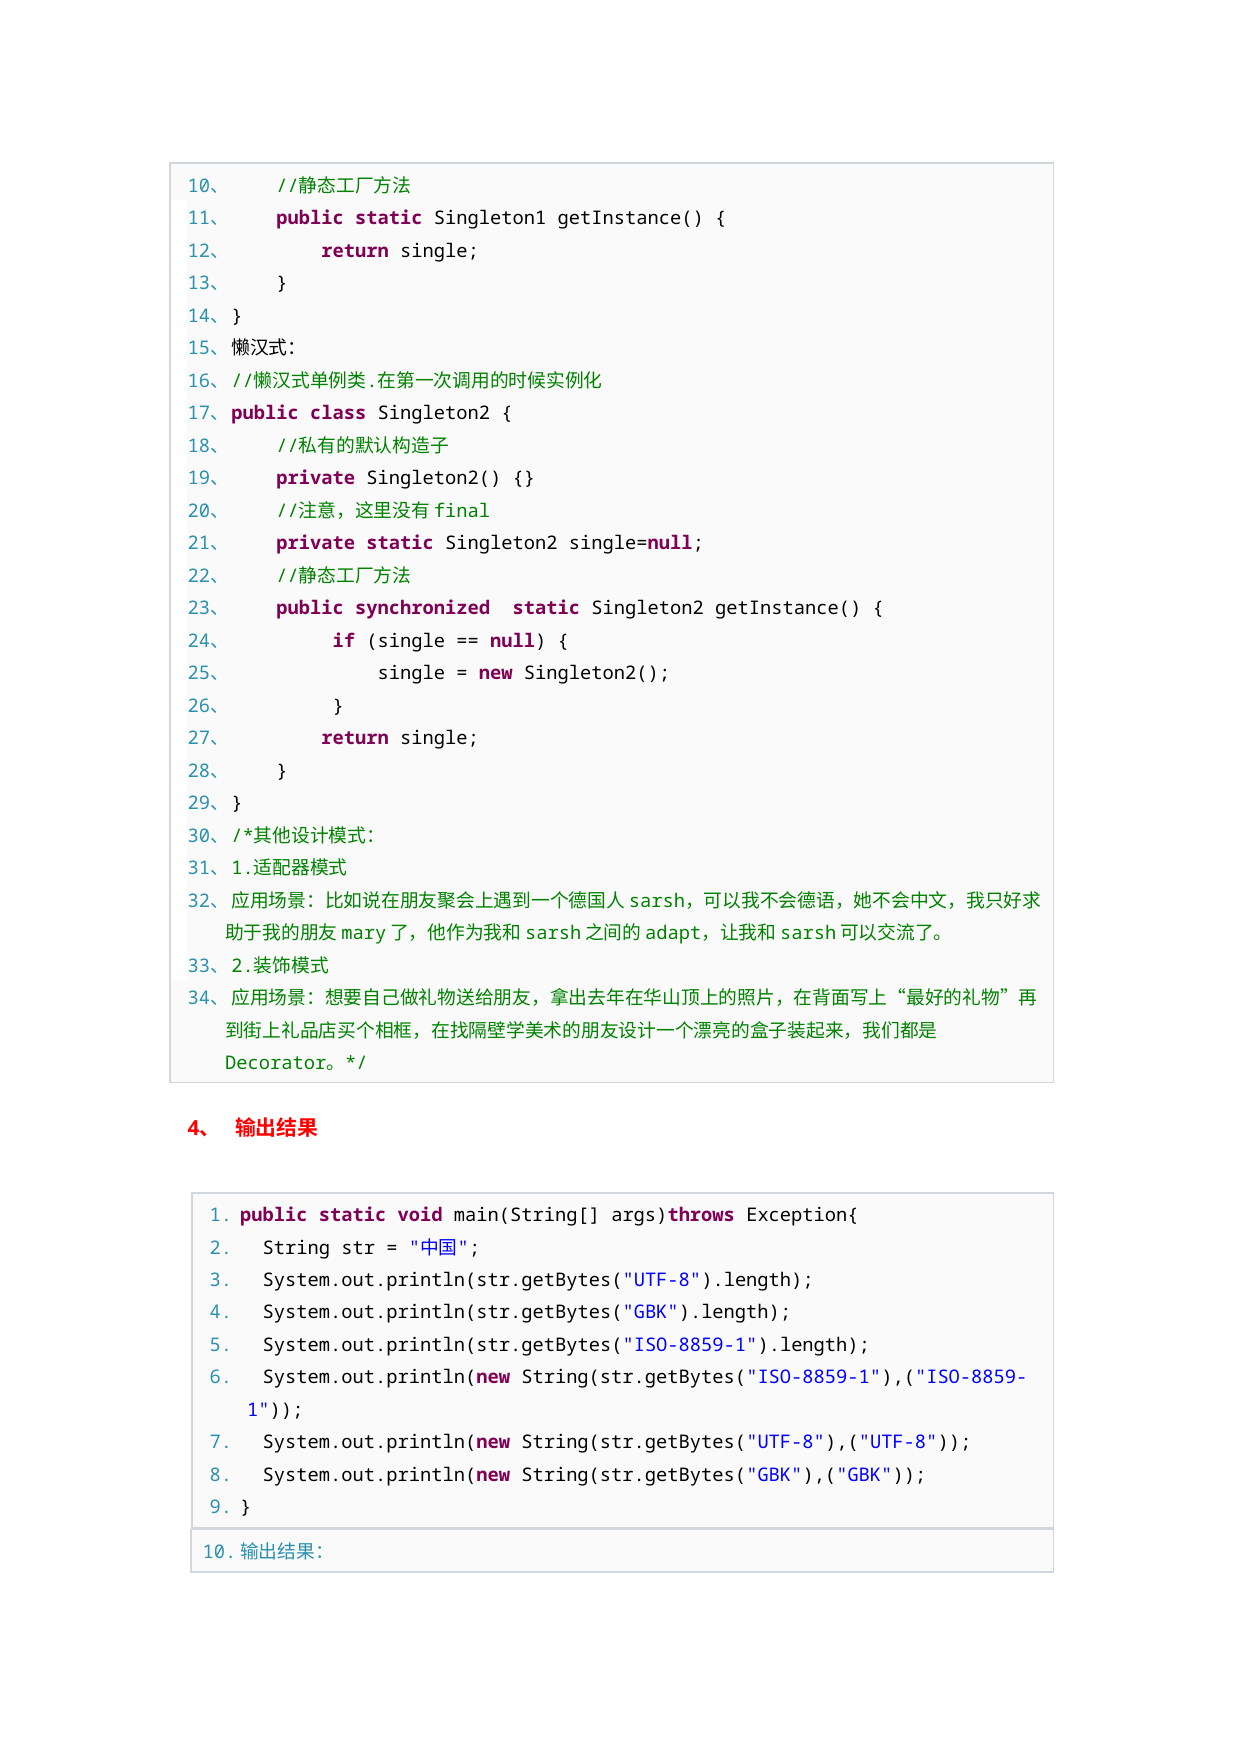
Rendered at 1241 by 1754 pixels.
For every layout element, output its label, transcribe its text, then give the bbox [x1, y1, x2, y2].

list private static Singleton2 single=null; [187, 525, 1053, 558]
list //静态工厂方法 [171, 164, 1053, 200]
list System.out.println(new String(str.getBytes("GBK"),("GBK")); [193, 1452, 1053, 1485]
list public class Singleton2 { [187, 395, 1053, 428]
list } [187, 265, 1053, 298]
list return single; [187, 233, 1053, 265]
list System.out.println(new String(str.getBytes("ISO-8859-1"),("ISO-8859-1")); [193, 1355, 1053, 1420]
list single = new Singleton2(); [187, 655, 1053, 688]
list System.out.println(str.getBytes("UTF-8").length); [193, 1257, 1053, 1290]
list //静态工厂方法 [187, 558, 1053, 590]
list 1.适配器模式 [187, 850, 1053, 883]
subtitle 输出结果 [187, 1111, 1053, 1143]
list //注意，这里没有final [187, 493, 1053, 525]
list String str = "中国"; [193, 1225, 1053, 1257]
list } [187, 785, 1053, 818]
list public static void main(String[] args)throws Exception{ [193, 1194, 1053, 1225]
list System.out.println(str.getBytes("ISO-8859-1").length); [193, 1322, 1053, 1355]
list System.out.println(new String(str.getBytes("UTF-8"),("UTF-8")); [193, 1420, 1053, 1452]
list private Singleton2() {} [187, 460, 1053, 493]
list return single; [187, 720, 1053, 753]
list 懒汉式： [187, 330, 1053, 363]
list } [187, 298, 1053, 330]
list } [187, 753, 1053, 785]
list 2.装饰模式 [187, 948, 1053, 974]
list 应用场景：比如说在朋友聚会上遇到一个德国人sarsh，可以我不会德语，她不会中文，我只好求助于我的朋友mary了，他作为我和sarsh之间的adapt，让我和sarsh可以交流了。 [187, 883, 1053, 948]
list 输出结果： [192, 1530, 1053, 1571]
list 应用场景：想要自己做礼物送给朋友，拿出去年在华山顶上的照片，在背面写上“最好的礼物”再到街上礼品店买个相框，在找隔壁学美术的朋友设计一个漂亮的盒子装起来，我们都是Decorator。*/ [171, 974, 1053, 1082]
list public synchronized static Singleton2 getInstance() { [187, 590, 1053, 623]
list } [187, 688, 1053, 720]
list if (single == null) { [187, 623, 1053, 655]
list public static Singleton1 getInstance() { [187, 200, 1053, 233]
list //懒汉式单例类.在第一次调用的时候实例化 [187, 363, 1053, 395]
list System.out.println(str.getBytes("GBK").length); [193, 1290, 1053, 1322]
list //私有的默认构造子 [187, 428, 1053, 460]
list /*其他设计模式： [187, 818, 1053, 850]
list } [193, 1485, 1053, 1527]
